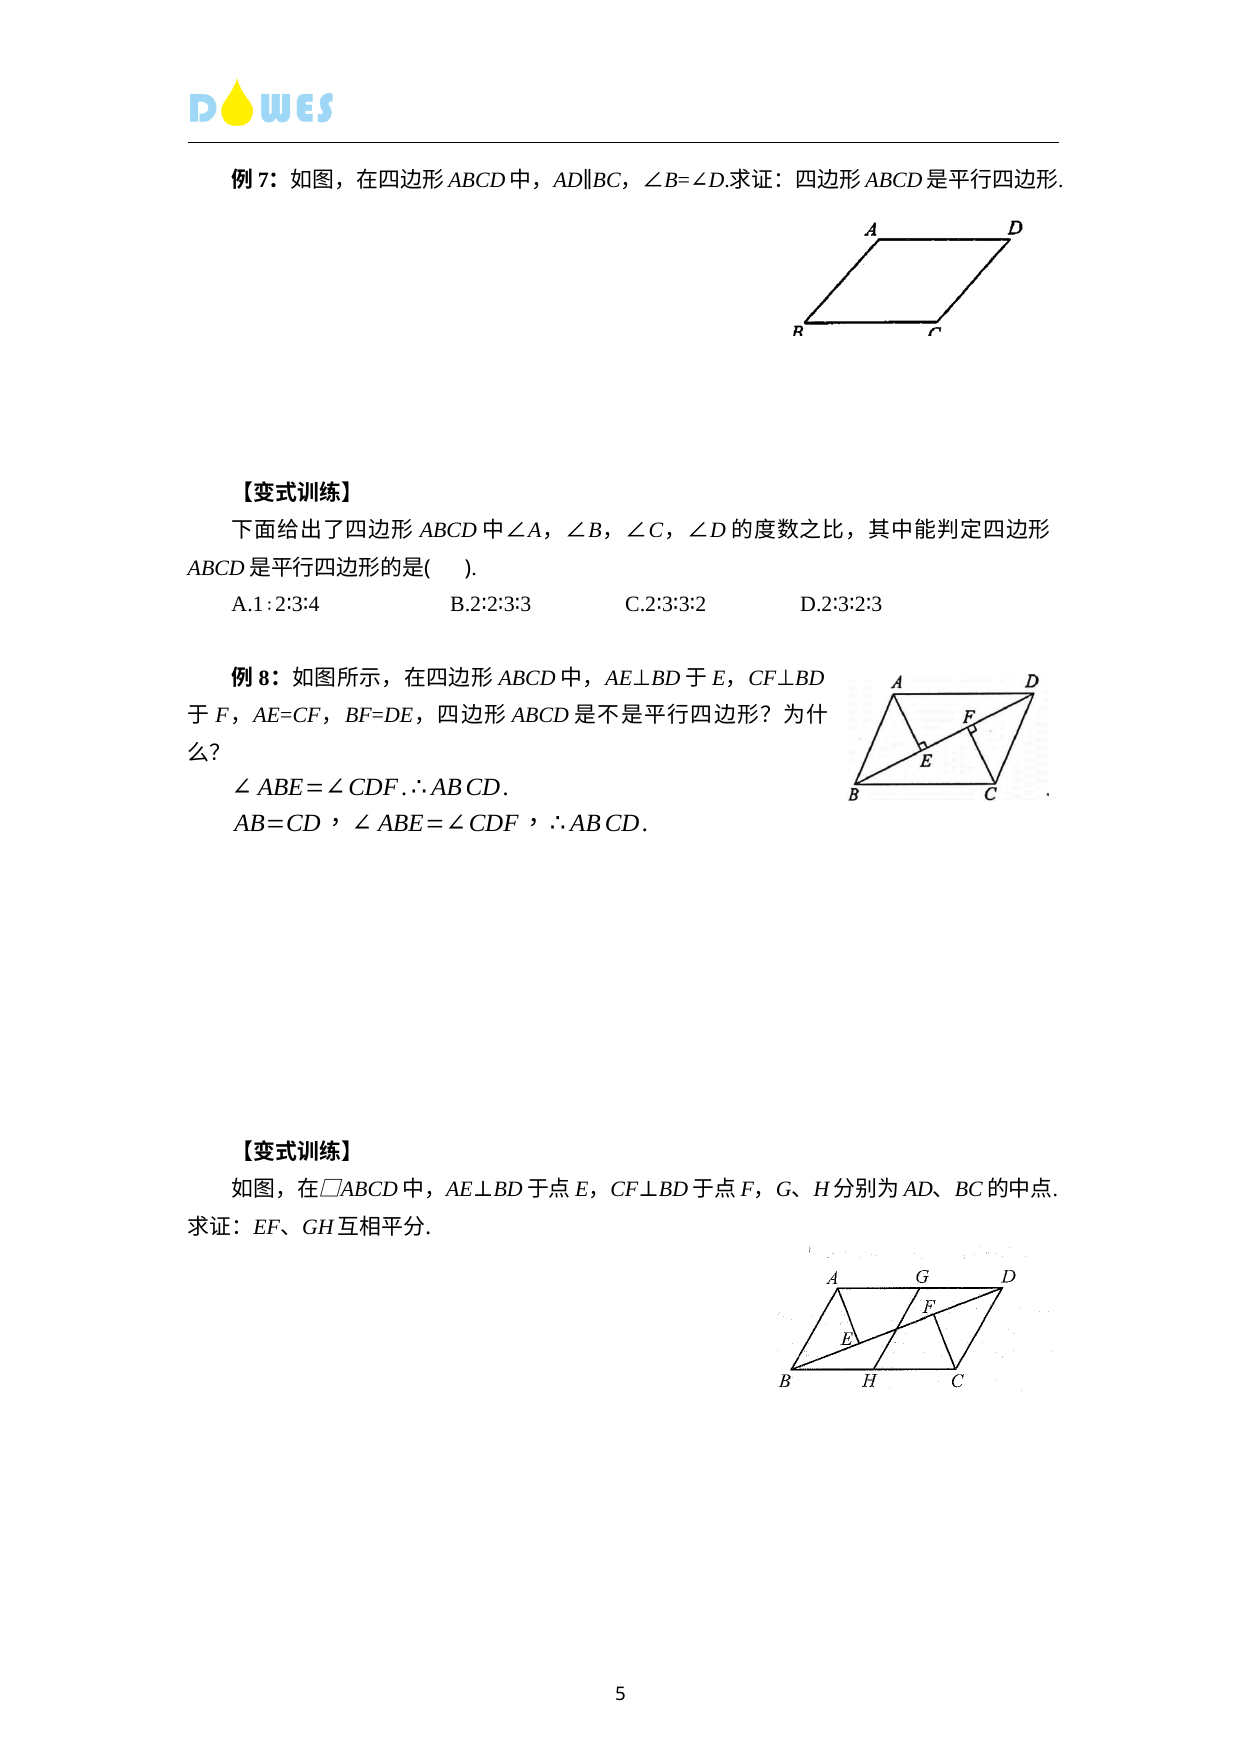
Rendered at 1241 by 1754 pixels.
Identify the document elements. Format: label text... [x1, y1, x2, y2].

picture [772, 199, 1053, 336]
text 如图，在□ABCD中，AE⊥BD于点E，CF⊥BD于点F，G、H分别为AD、BC的中点.求证：EF、GH互相平分. [187, 1171, 1053, 1241]
text A.1∶2∶3∶4 B.2∶2∶3∶3 C.2∶3∶3∶2 D.2∶3∶2∶3 [187, 586, 1053, 619]
picture [847, 674, 1049, 801]
text 例8：如图所示，在四边形ABCD中，AE⊥BD于E，CF⊥BD于F，AE=CF，BF=DE，四边形ABCD是不是平行四边形？为什么？ [187, 659, 1053, 767]
picture [776, 1245, 1053, 1391]
text ∴ [187, 808, 1053, 840]
picture [178, 71, 346, 139]
text ∴ [187, 771, 1053, 804]
text 【变式训练】 [187, 1134, 1053, 1166]
text 【变式训练】 [187, 475, 1053, 507]
text 例7：如图，在四边形ABCD中，AD∥BC，∠B=∠D.求证：四边形ABCD是平行四边形. [187, 162, 1118, 194]
text 下面给出了四边形ABCD中∠A，∠B，∠C，∠D的度数之比，其中能判定四边形ABCD是平行四边形的是( ). [187, 512, 1053, 582]
